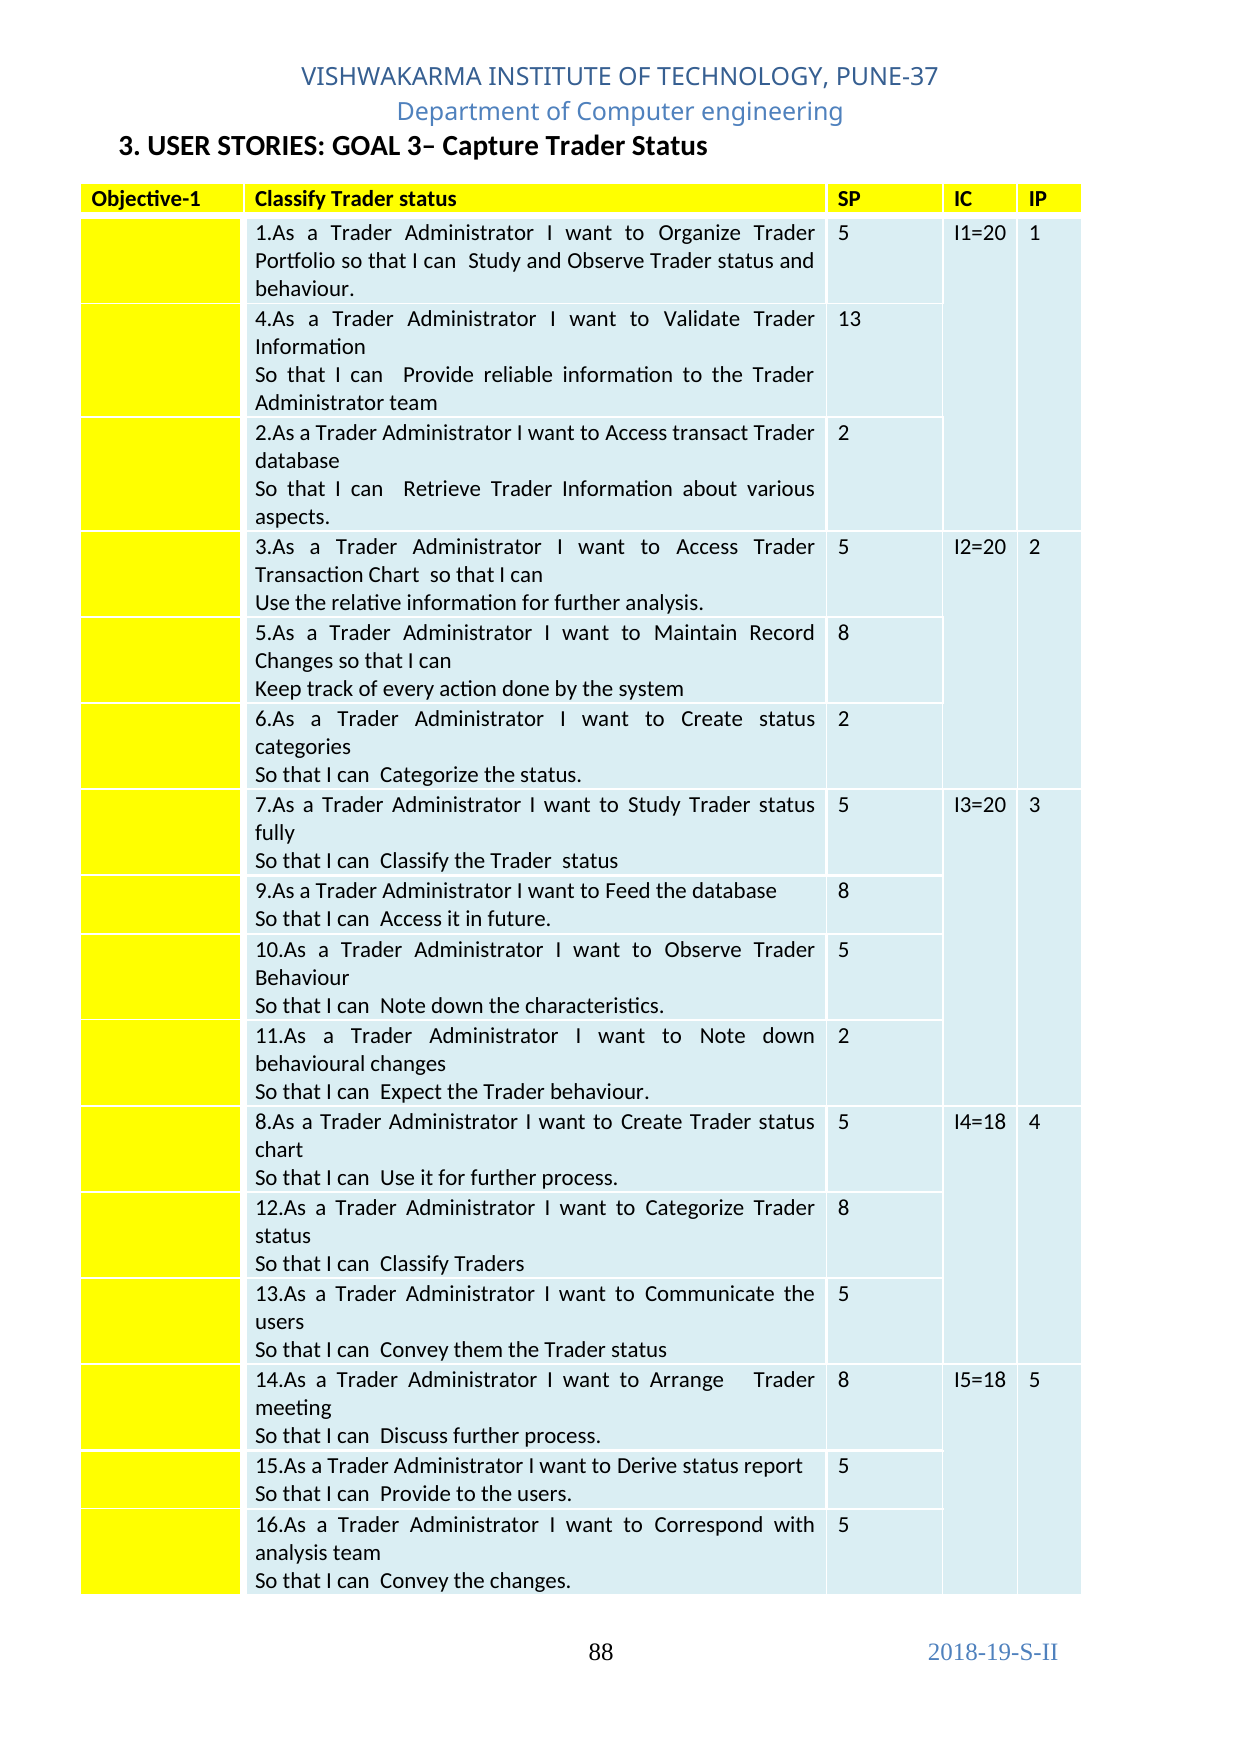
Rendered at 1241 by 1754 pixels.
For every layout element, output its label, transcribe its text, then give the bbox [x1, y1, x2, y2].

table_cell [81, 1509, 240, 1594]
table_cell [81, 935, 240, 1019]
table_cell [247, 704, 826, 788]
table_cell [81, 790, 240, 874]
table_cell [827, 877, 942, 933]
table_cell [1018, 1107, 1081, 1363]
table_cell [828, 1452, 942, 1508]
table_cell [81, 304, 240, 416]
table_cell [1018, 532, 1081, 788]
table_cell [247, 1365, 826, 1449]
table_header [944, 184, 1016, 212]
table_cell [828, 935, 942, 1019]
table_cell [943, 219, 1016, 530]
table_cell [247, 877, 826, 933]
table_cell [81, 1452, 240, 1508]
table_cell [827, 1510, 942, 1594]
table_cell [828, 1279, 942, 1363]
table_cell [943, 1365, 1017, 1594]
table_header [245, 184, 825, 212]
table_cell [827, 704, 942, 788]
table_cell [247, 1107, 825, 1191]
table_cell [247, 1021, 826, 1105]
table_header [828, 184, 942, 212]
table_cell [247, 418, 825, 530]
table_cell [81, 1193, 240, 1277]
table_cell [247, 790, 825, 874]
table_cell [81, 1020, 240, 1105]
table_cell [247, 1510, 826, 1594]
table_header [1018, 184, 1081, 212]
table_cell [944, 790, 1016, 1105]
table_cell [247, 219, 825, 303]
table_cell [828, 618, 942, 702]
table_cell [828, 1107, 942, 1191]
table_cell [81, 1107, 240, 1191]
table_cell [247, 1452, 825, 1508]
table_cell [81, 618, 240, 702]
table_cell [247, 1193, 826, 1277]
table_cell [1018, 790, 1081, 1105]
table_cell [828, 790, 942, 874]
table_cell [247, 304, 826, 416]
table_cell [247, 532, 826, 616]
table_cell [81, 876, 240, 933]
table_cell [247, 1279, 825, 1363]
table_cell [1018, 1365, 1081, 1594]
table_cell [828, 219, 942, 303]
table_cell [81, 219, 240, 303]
text 3. USER STORIES: GOAL 3– Capture Trader Status [118, 127, 1122, 163]
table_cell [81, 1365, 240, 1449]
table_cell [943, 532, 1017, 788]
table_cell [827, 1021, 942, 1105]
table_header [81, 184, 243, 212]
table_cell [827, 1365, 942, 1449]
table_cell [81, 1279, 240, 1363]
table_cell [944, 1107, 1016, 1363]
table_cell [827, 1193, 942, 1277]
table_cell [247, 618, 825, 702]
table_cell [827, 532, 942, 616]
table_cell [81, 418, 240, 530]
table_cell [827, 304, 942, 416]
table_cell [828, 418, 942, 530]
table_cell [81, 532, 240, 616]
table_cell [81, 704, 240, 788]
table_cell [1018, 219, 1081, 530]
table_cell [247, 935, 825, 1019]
